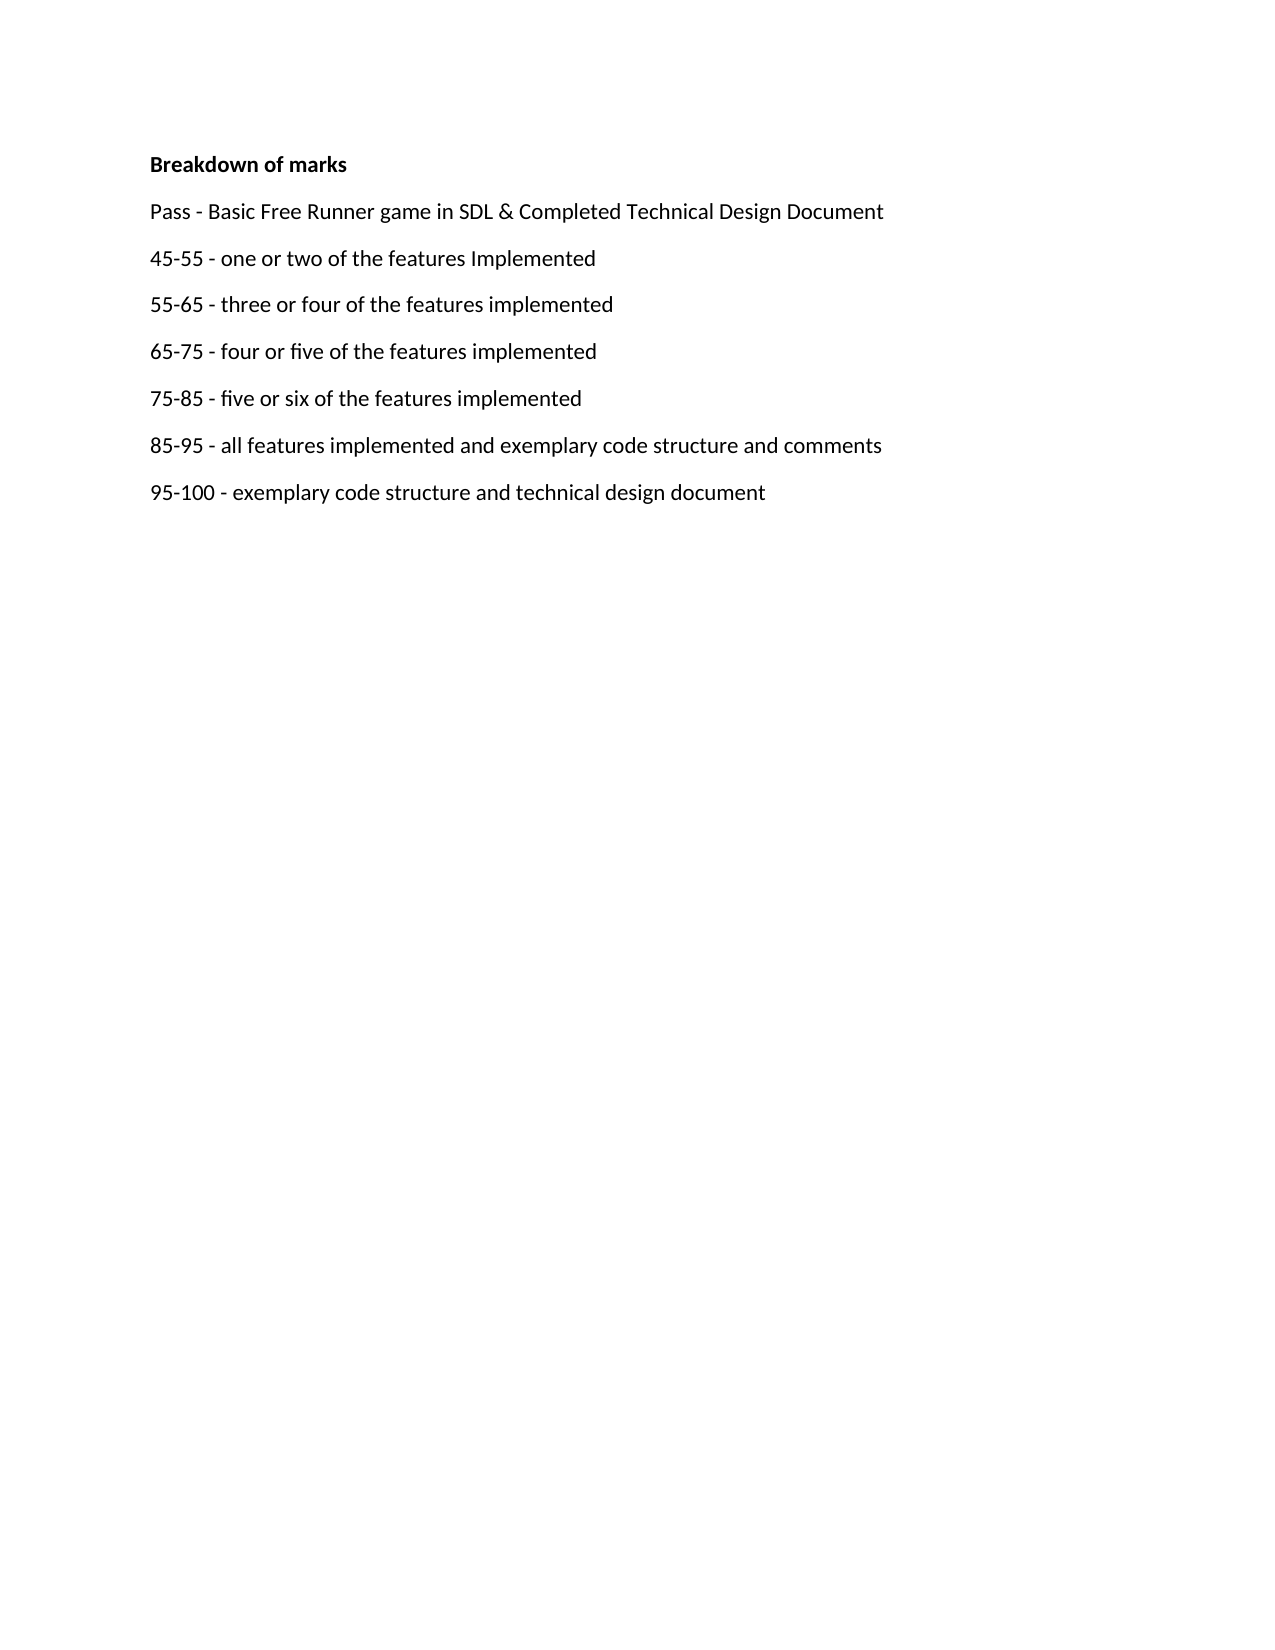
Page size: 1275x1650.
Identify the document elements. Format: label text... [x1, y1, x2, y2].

text Pass - Basic Free Runner game in SDL & Completed Technical Design Document [150, 197, 1125, 225]
text 75-85 - five or six of the features implemented [150, 384, 1125, 412]
text Breakdown of marks [150, 150, 1125, 178]
text 55-65 - three or four of the features implemented [150, 291, 1125, 319]
text 45-55 - one or two of the features Implemented [150, 244, 1125, 272]
text 65-75 - four or five of the features implemented [150, 337, 1125, 366]
text 85-95 - all features implemented and exemplary code structure and comments [150, 431, 1125, 459]
text 95-100 - exemplary code structure and technical design document [150, 478, 1125, 506]
